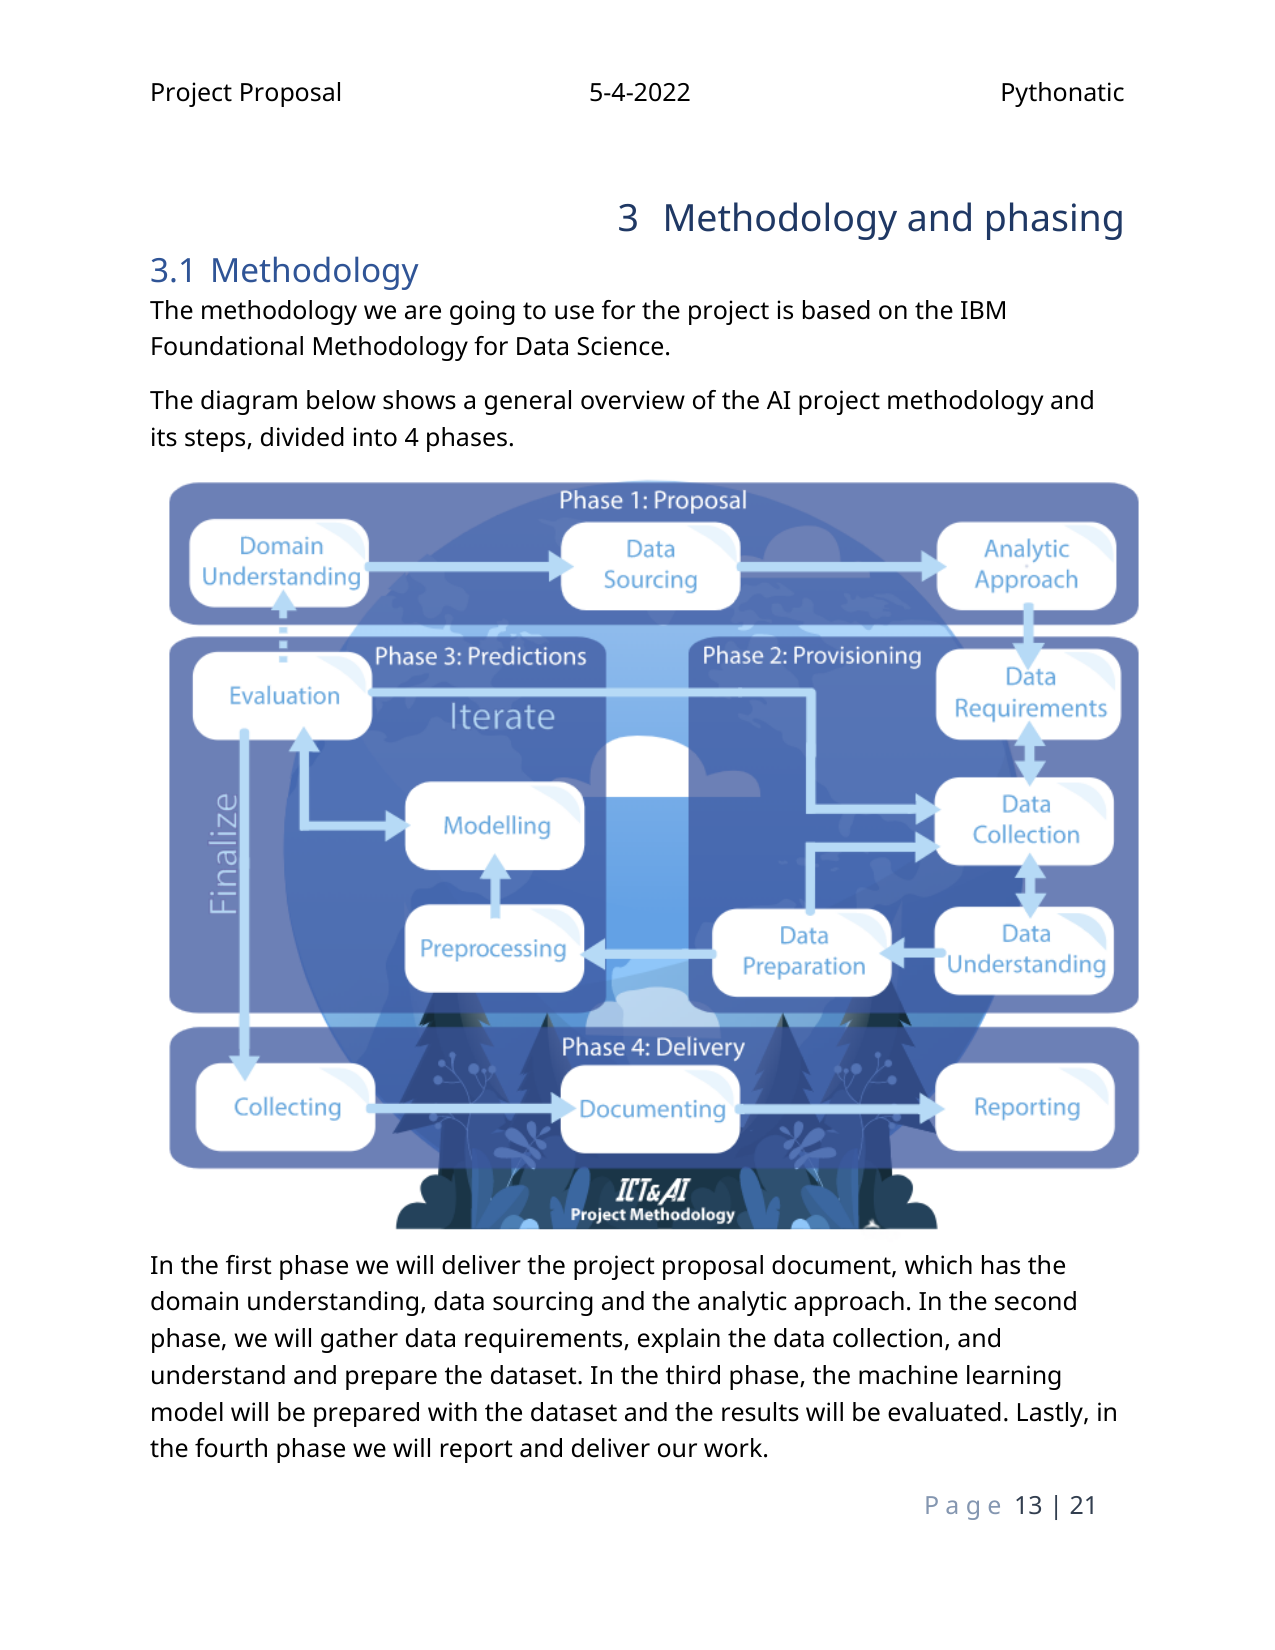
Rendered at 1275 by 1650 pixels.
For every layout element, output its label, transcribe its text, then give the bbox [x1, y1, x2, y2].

picture [150, 472, 1157, 1245]
text In the first phase we will deliver the project proposal document, which has the domain understanding, data sourcing and the analytic approach. In the second phase, we will gather data requirements, explain the data collection, and understand and prepare the dataset. In the third phase, the machine learning model will be prepared with the dataset and the results will be evaluated. Lastly, in the fourth phase we will report and deliver our work. [150, 1245, 1125, 1465]
text The methodology we are going to use for the project is based on the IBM Foundational Methodology for Data Science. [150, 292, 1125, 363]
text The diagram below shows a general overview of the AI project methodology and its steps, divided into 4 phases. [150, 382, 1125, 453]
subtitle Methodology and phasing [150, 192, 1125, 243]
subtitle Methodology [150, 247, 1125, 292]
